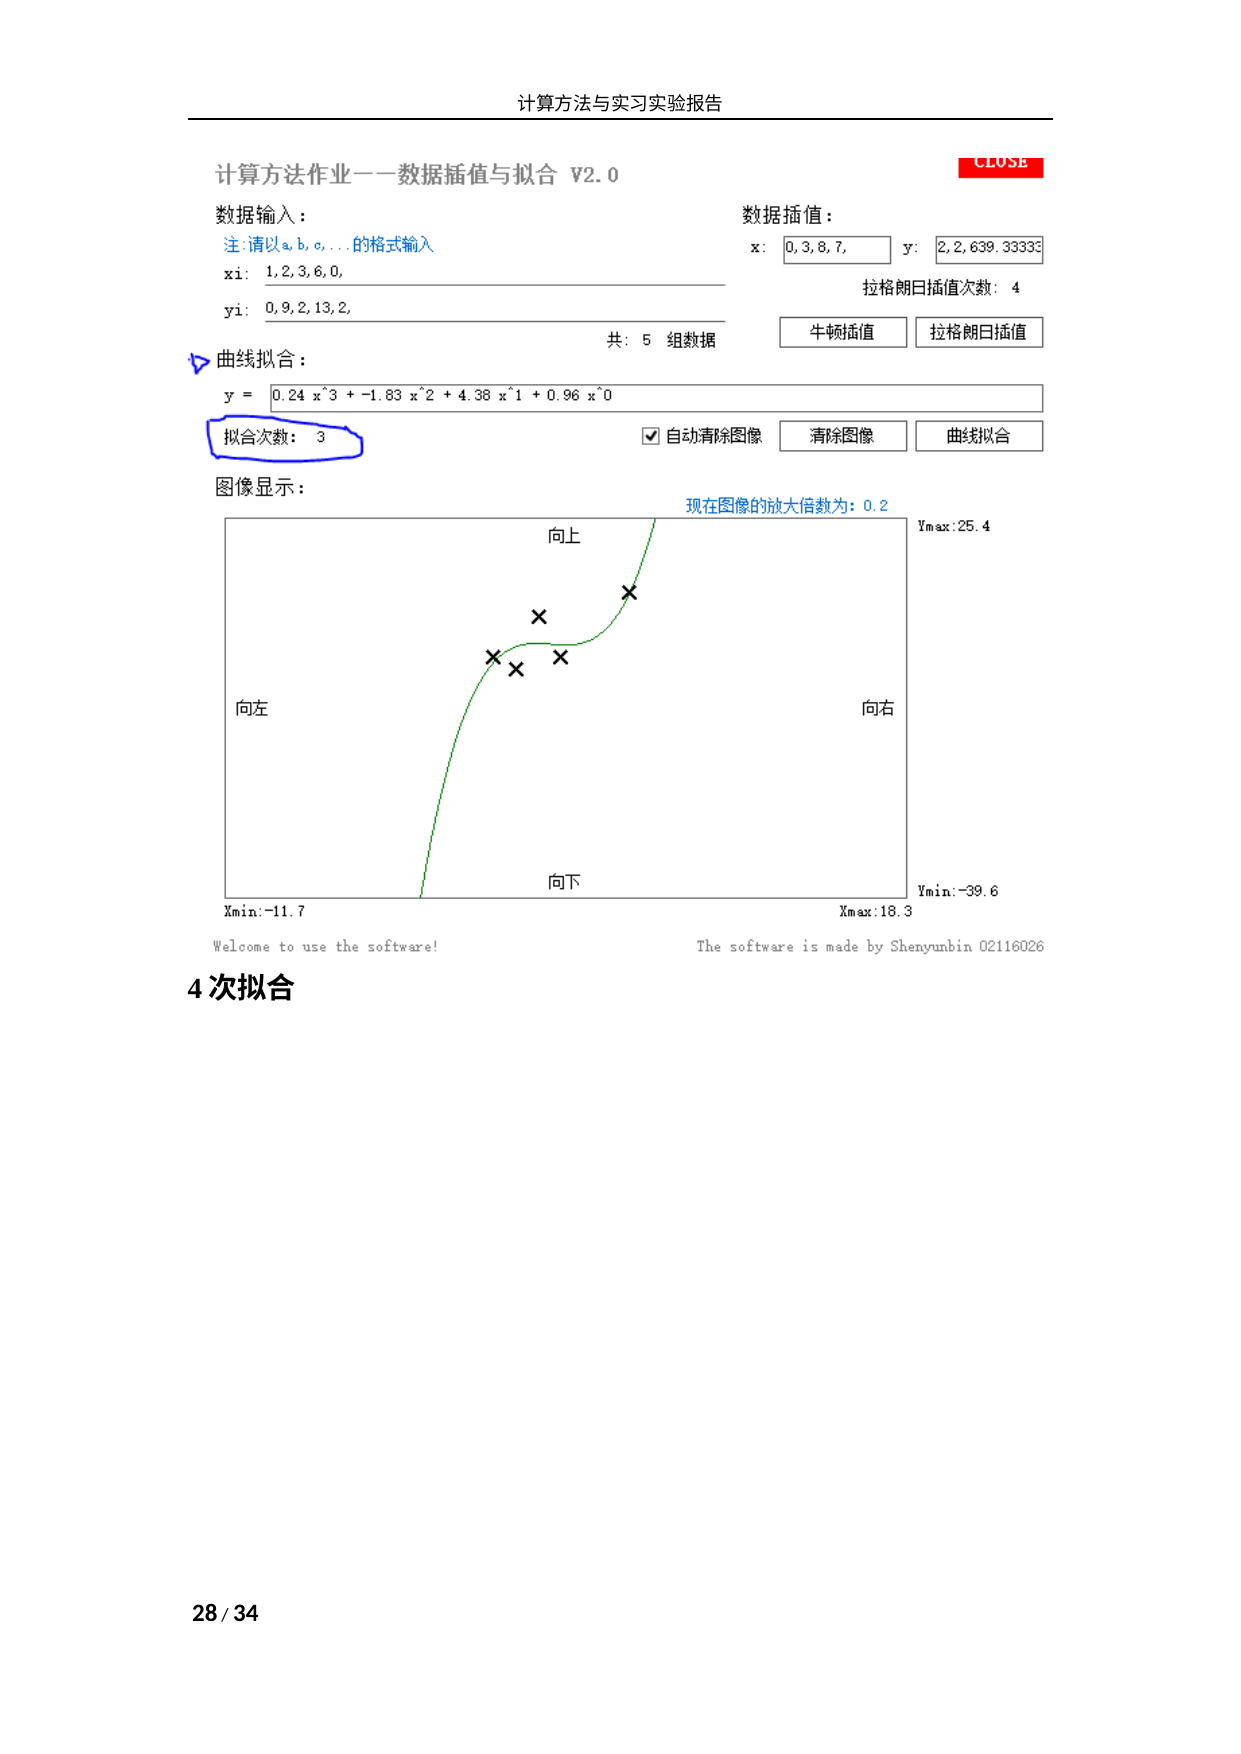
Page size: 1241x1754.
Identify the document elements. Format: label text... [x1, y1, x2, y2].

text 4次拟合 [187, 965, 1053, 1007]
picture [187, 158, 1053, 965]
